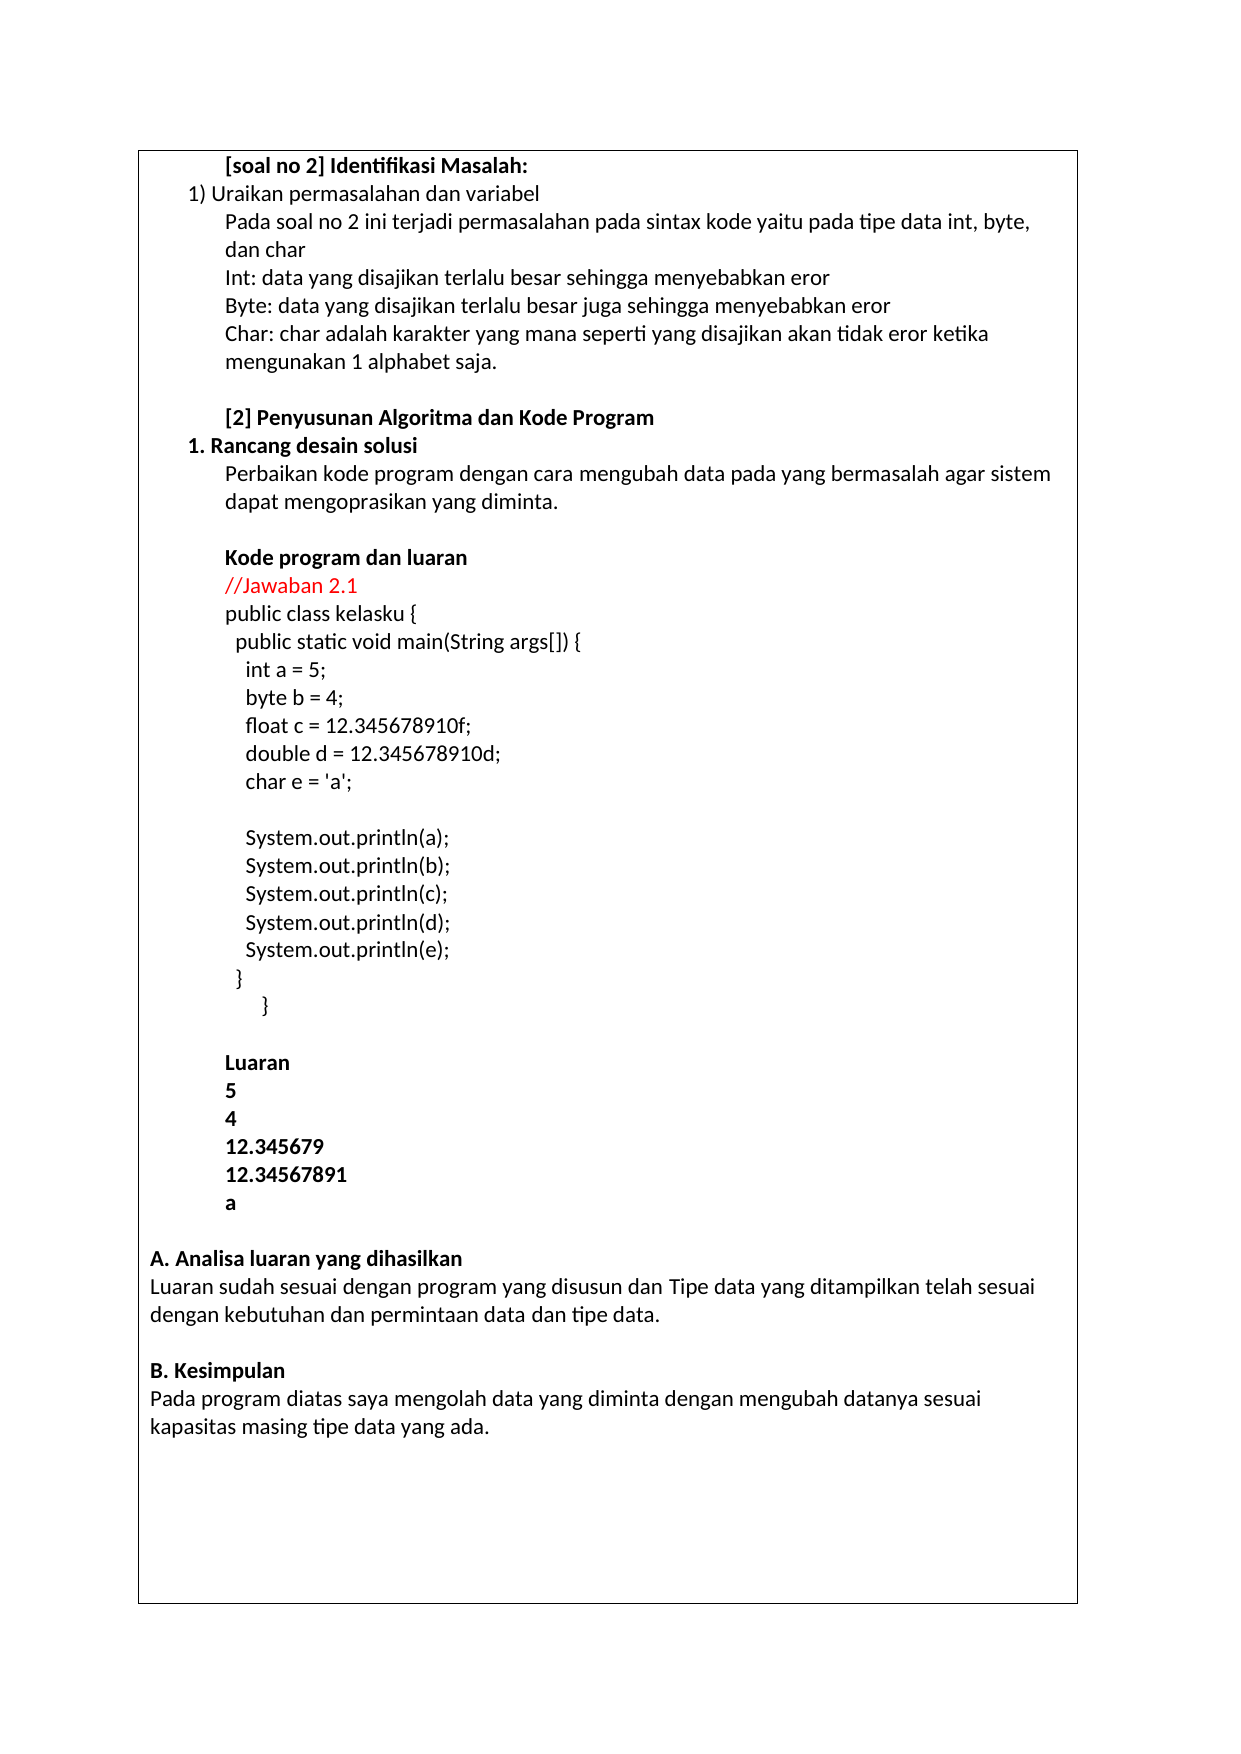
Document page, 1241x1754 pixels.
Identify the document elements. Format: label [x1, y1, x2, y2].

table_cell [139, 151, 1077, 1603]
